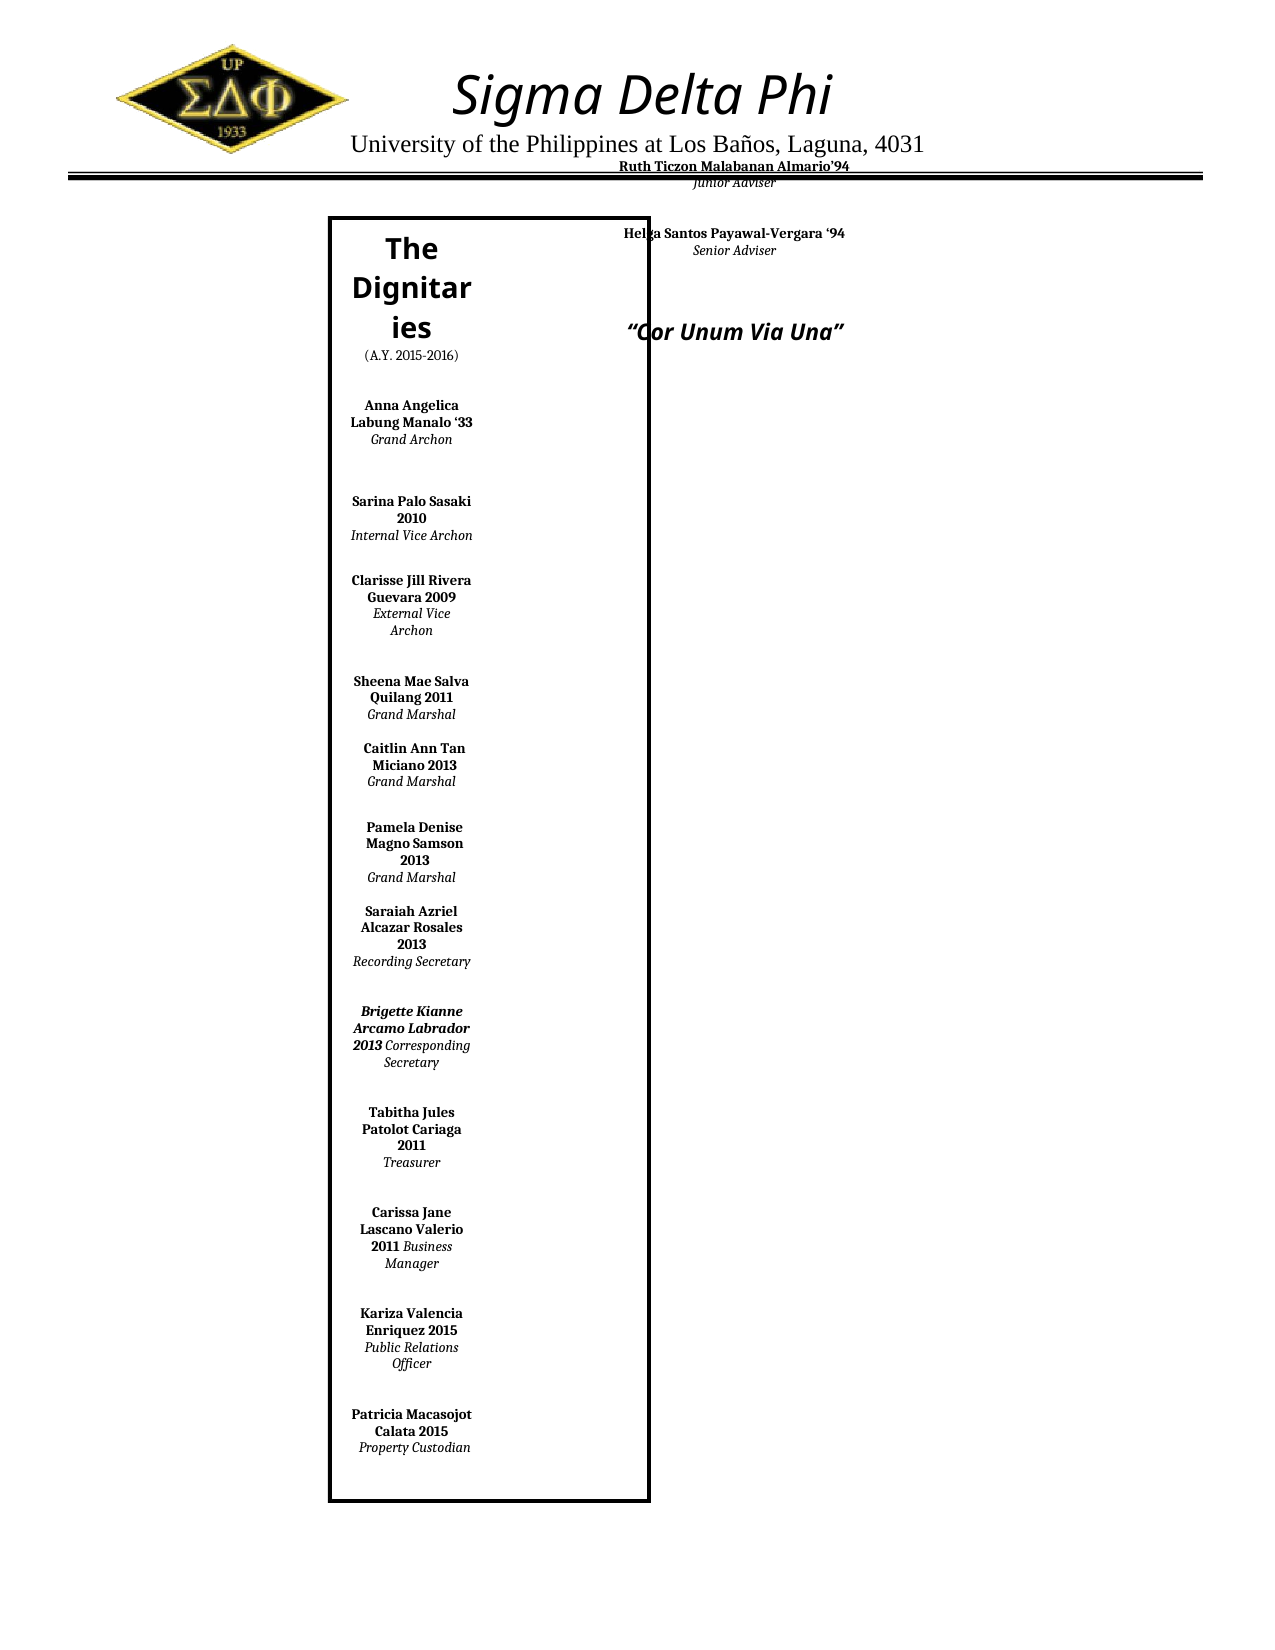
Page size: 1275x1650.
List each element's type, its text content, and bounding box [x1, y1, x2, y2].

subtitle Recording Secretary [350, 953, 473, 970]
text Saraiah Azriel Alcazar Rosales 2013 [350, 903, 473, 953]
text (A.Y. 2015-2016) [350, 347, 473, 364]
text Pamela Denise Magno Samson 2013 [350, 819, 479, 869]
subtitle Grand Marshal [350, 869, 473, 886]
subtitle Ruth Ticzon Malabanan Almario’94 [550, 158, 919, 175]
picture [327, 216, 651, 1503]
subtitle Helga Santos Payawal-Vergara ‘94 [550, 225, 919, 242]
subtitle Senior Adviser [550, 242, 919, 259]
subtitle Internal Vice Archon [350, 527, 473, 543]
subtitle Grand Archon [350, 431, 473, 448]
text Sigma Delta Phi [452, 57, 925, 131]
subtitle Carissa Jane Lascano Valerio 2011 Business Manager [350, 1205, 473, 1272]
subtitle External Vice Archon [350, 606, 473, 639]
text University of the Philippines at Los Baños, Laguna, 4031 [350, 131, 925, 158]
text “Cor Unum Via Una” [550, 315, 919, 347]
subtitle Brigette Kianne Arcamo Labrador 2013 Corresponding Secretary [350, 1003, 473, 1071]
subtitle Grand Marshal [350, 706, 473, 723]
subtitle Junior Adviser [550, 175, 919, 192]
text The Dignitaries [350, 228, 473, 347]
text Sarina Palo Sasaki 2010 [350, 493, 473, 527]
subtitle Grand Marshal [350, 773, 473, 790]
text Tabitha Jules Patolot Cariaga 2011 Treasurer [350, 1104, 473, 1171]
text Kariza Valencia Enriquez 2015 [350, 1305, 473, 1339]
text Anna Angelica Labung Manalo ‘33 [350, 397, 473, 431]
text Caitlin Ann Tan Miciano 2013 [350, 740, 479, 773]
text Sheena Mae Salva Quilang 2011 [350, 673, 473, 706]
picture [58, 24, 1212, 190]
text Clarisse Jill Rivera Guevara 2009 [350, 572, 473, 606]
text Property Custodian [350, 1439, 479, 1456]
subtitle Public Relations Officer [350, 1339, 473, 1372]
subtitle Patricia Macasojot Calata 2015 [350, 1406, 473, 1439]
